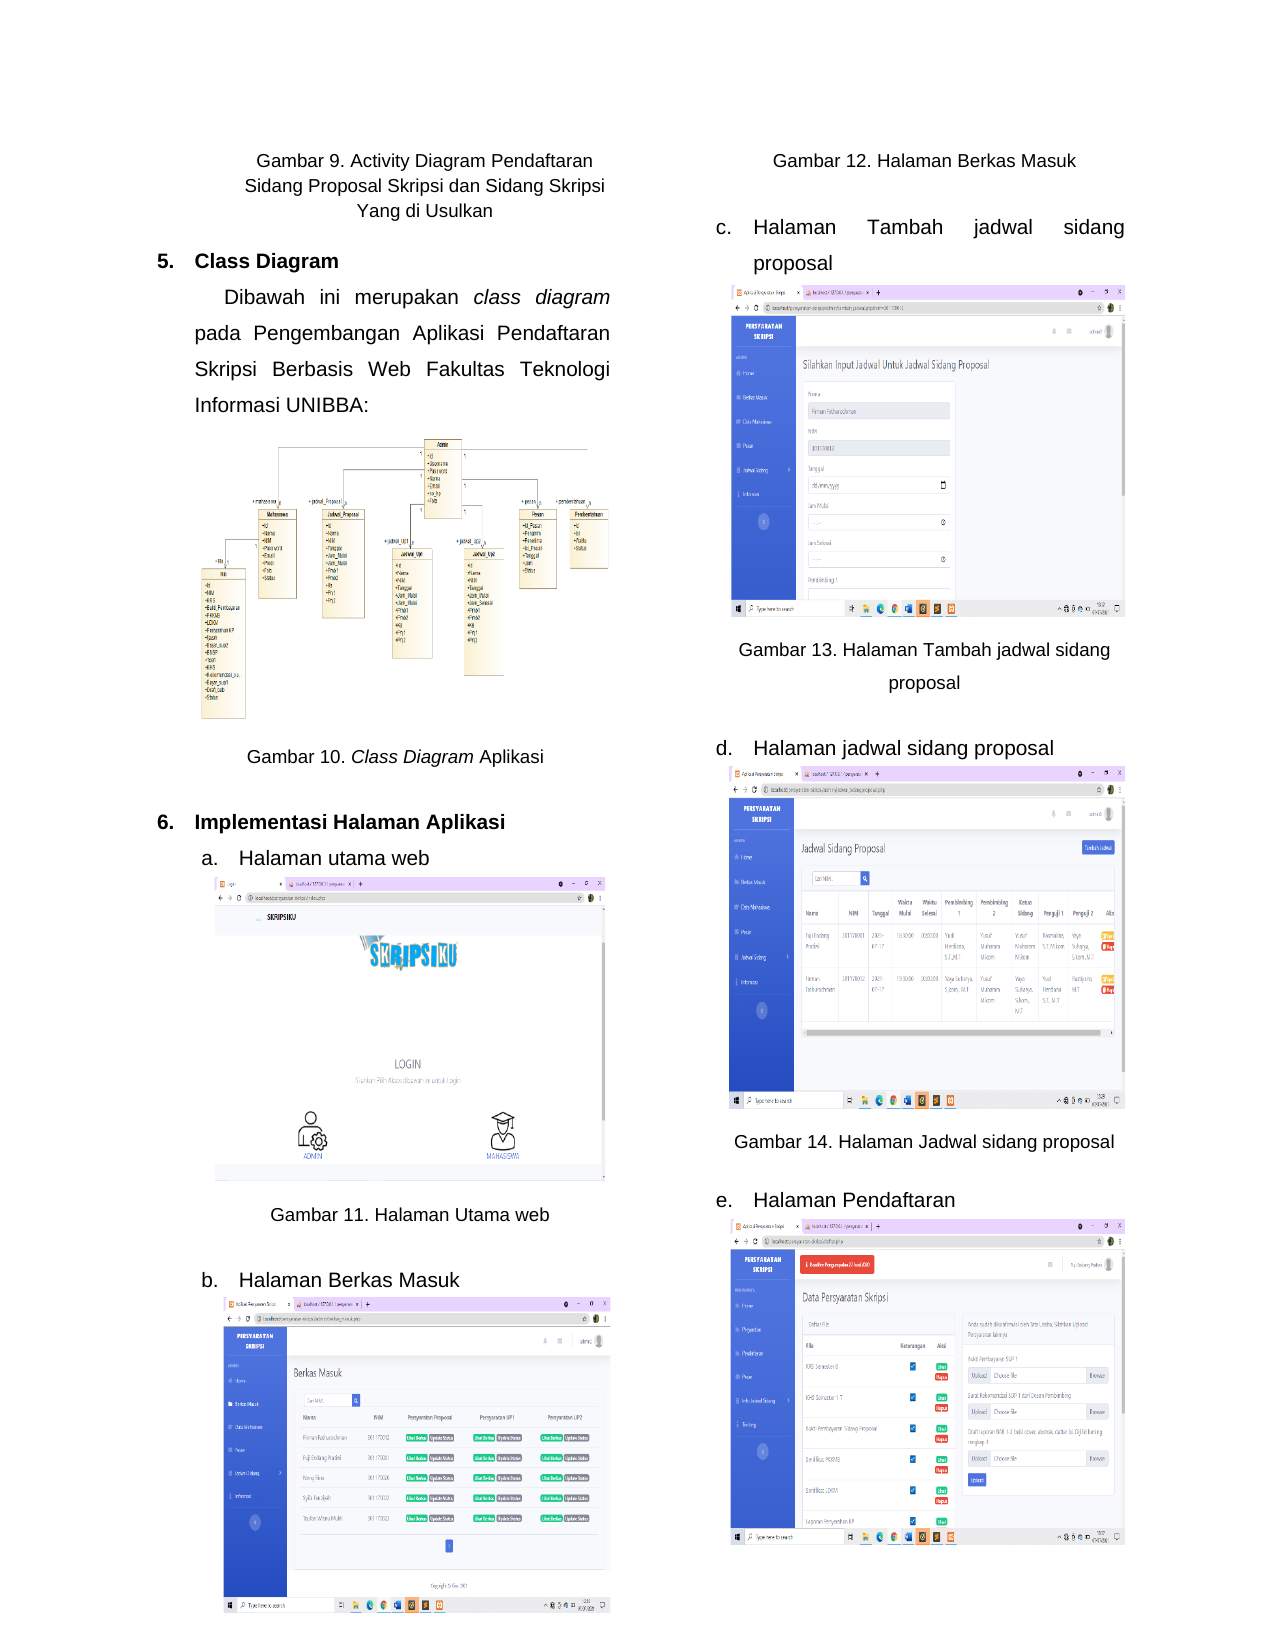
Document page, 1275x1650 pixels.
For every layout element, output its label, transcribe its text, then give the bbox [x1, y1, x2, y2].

picture [730, 1219, 1125, 1545]
picture [198, 430, 611, 723]
list Gambar 12. Halaman Berkas Masuk [723, 150, 1125, 172]
list Halaman Berkas Masuk [201, 1268, 611, 1292]
list Dibawah ini merupakan class diagram pada Pengembangan Aplikasi Pendaftaran Skripsi Berbasis Web Fakultas Teknologi Informasi UNIBBA: [194, 285, 611, 417]
list Halaman Pendaftaran [716, 1188, 1125, 1212]
list Class Diagram [157, 249, 611, 273]
list Halaman jadwal sidang proposal [716, 736, 1125, 760]
list Halaman Tambah jadwal sidang proposal [716, 214, 1125, 274]
picture [731, 285, 1125, 617]
list Gambar 9. Activity Diagram Pendaftaran Sidang Proposal Skripsi dan Sidang Skripsi Yang di Usulkan [239, 150, 611, 221]
picture [223, 1297, 611, 1613]
list Implementasi Halaman Aplikasi [157, 810, 611, 834]
picture [729, 766, 1126, 1109]
picture [214, 877, 605, 1181]
list Halaman utama web [201, 846, 611, 870]
